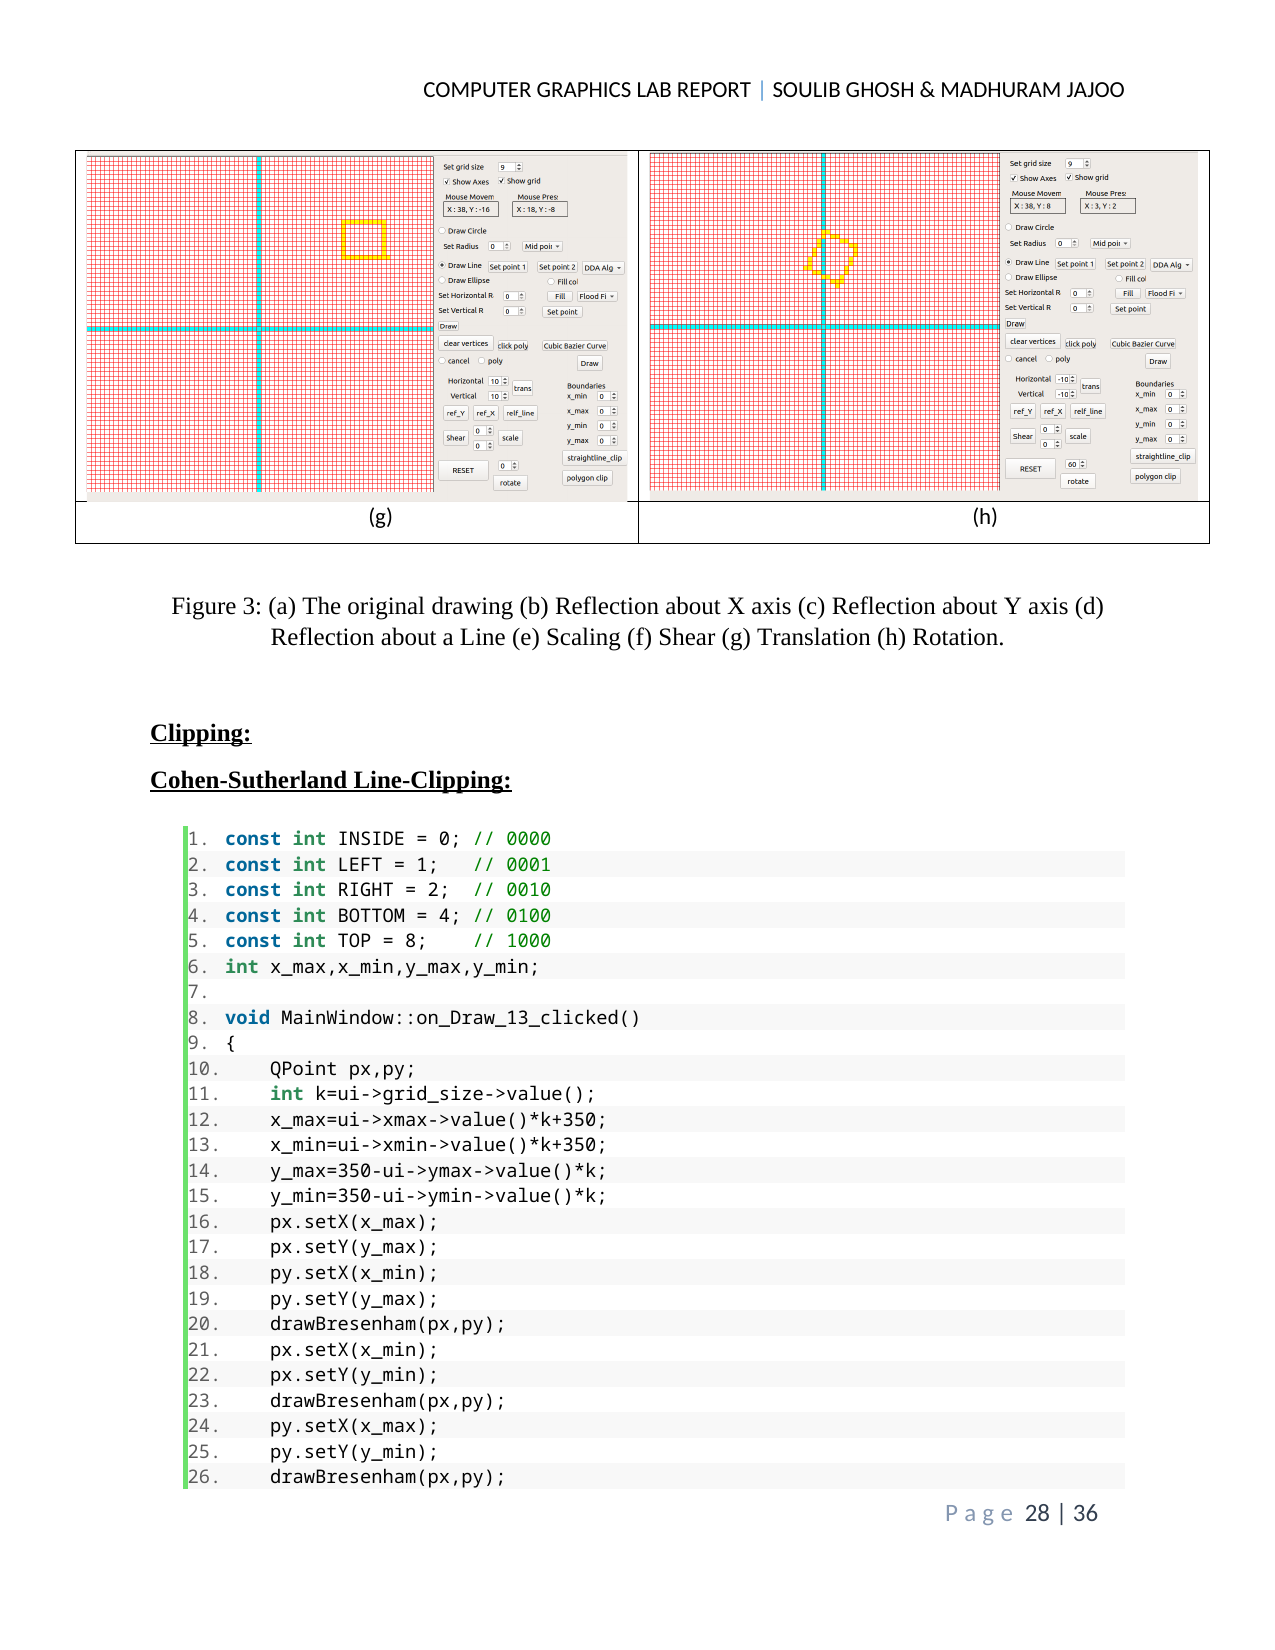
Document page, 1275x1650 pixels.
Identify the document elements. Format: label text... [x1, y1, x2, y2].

list const int LEFT = 1; // 0001 [188, 851, 1125, 877]
list const int INSIDE = 0; // 0000 [188, 826, 1125, 851]
table_header [639, 151, 649, 501]
list int x_max,x_min,y_max,y_min; [188, 953, 1125, 979]
list x_max=ui->xmax->value()*k+350; [188, 1106, 1125, 1132]
list y_min=350-ui->ymin->value()*k; [188, 1183, 1125, 1208]
list QPoint px,py; [188, 1055, 1125, 1081]
list py.setY(y_min); [188, 1438, 1125, 1463]
table_cell (h) [639, 502, 1209, 542]
list x_min=ui->xmin->value()*k+350; [188, 1132, 1125, 1157]
list const int BOTTOM = 4; // 0100 [188, 902, 1125, 928]
list const int RIGHT = 2; // 0010 [188, 877, 1125, 902]
text Clipping: [150, 718, 1125, 746]
list drawBresenham(px,py); [188, 1463, 1125, 1489]
list py.setX(x_min); [188, 1259, 1125, 1285]
list y_max=350-ui->ymax->value()*k; [188, 1157, 1125, 1183]
list int k=ui->grid_size->value(); [188, 1081, 1125, 1106]
list { [188, 1030, 1125, 1055]
list void MainWindow::on_Draw_13_clicked() [188, 1004, 1125, 1030]
picture [649, 151, 1198, 501]
list const int TOP = 8; // 1000 [188, 928, 1125, 953]
text Figure 3: (a) The original drawing (b) Reflection about X axis (c) Reflection about Y axis (d) Reflection about a Line (e) Scaling (f) Shear (g) Translation (h) Rotation. [150, 591, 1125, 651]
table_header [628, 151, 638, 501]
list drawBresenham(px,py); [188, 1387, 1125, 1412]
list px.setX(x_min); [188, 1336, 1125, 1361]
list px.setY(y_max); [188, 1234, 1125, 1259]
table_header [1198, 151, 1209, 501]
list drawBresenham(px,py); [188, 1310, 1125, 1336]
list px.setY(y_min); [188, 1361, 1125, 1387]
table_cell (g) [76, 502, 638, 542]
list px.setX(x_max); [188, 1208, 1125, 1234]
table_header [76, 151, 86, 501]
list py.setY(y_max); [188, 1285, 1125, 1310]
text Cohen-Sutherland Line-Clipping: [150, 765, 1125, 794]
list py.setX(x_max); [188, 1412, 1125, 1438]
picture [86, 151, 628, 502]
